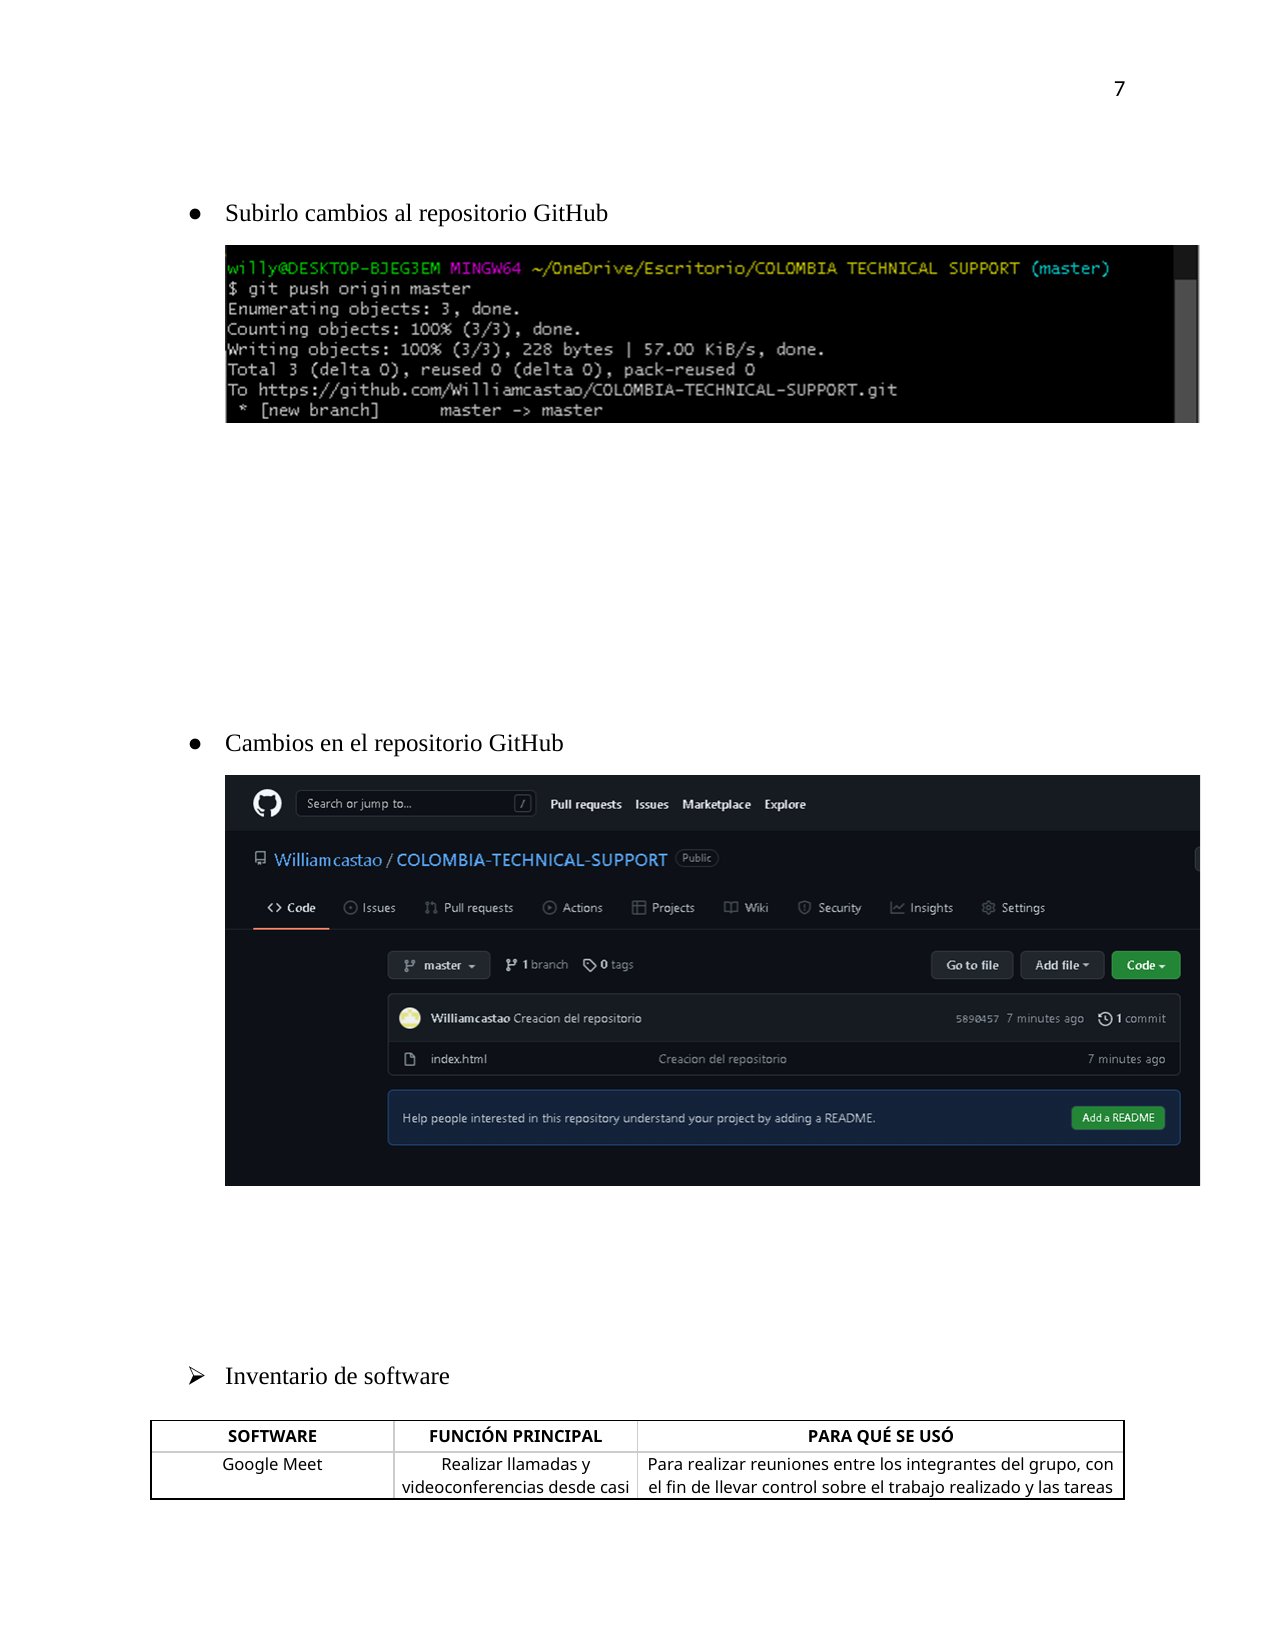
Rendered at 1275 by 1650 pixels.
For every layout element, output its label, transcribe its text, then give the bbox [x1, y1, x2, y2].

list Cambios en el repositorio GitHub [187, 728, 1125, 756]
table_header PARA QUÉ SE USÓ [638, 1421, 1123, 1451]
picture [225, 775, 1200, 1186]
table_header SOFTWARE [152, 1421, 393, 1451]
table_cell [638, 1453, 1123, 1498]
list Inventario de software [187, 1348, 1125, 1399]
list Subirlo cambios al repositorio GitHub [187, 198, 1125, 226]
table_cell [395, 1453, 637, 1498]
table_header FUNCIÓN PRINCIPAL [395, 1421, 637, 1451]
picture [225, 245, 1200, 423]
table_cell Google Meet [152, 1453, 393, 1498]
